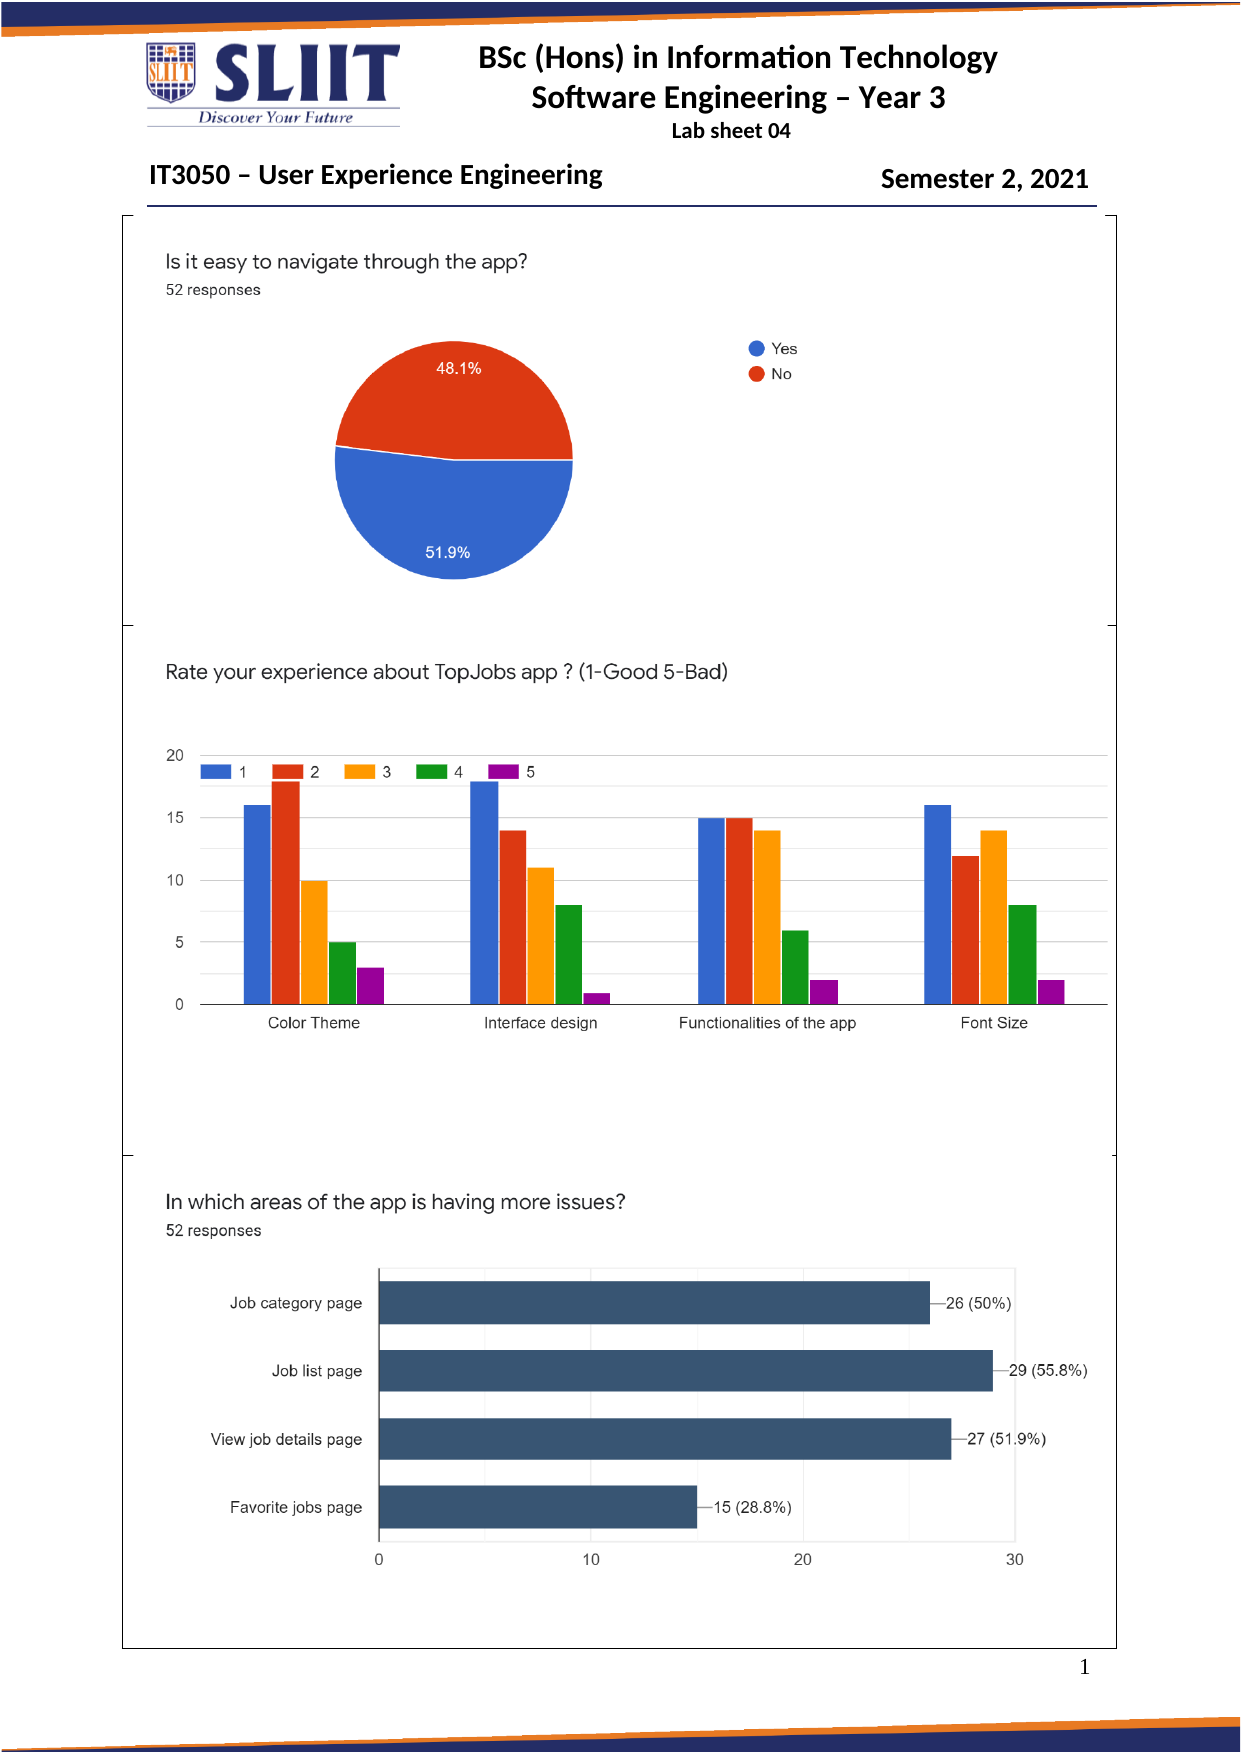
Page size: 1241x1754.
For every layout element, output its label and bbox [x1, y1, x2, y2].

picture [133, 215, 1108, 1102]
table_cell [123, 216, 133, 625]
picture [133, 1155, 1113, 1622]
table_cell [1106, 216, 1116, 625]
picture [1, 1717, 1241, 1752]
table_cell [123, 626, 1116, 1155]
picture [146, 42, 400, 127]
picture [1, 2, 1241, 37]
table_cell [123, 1156, 1116, 1648]
